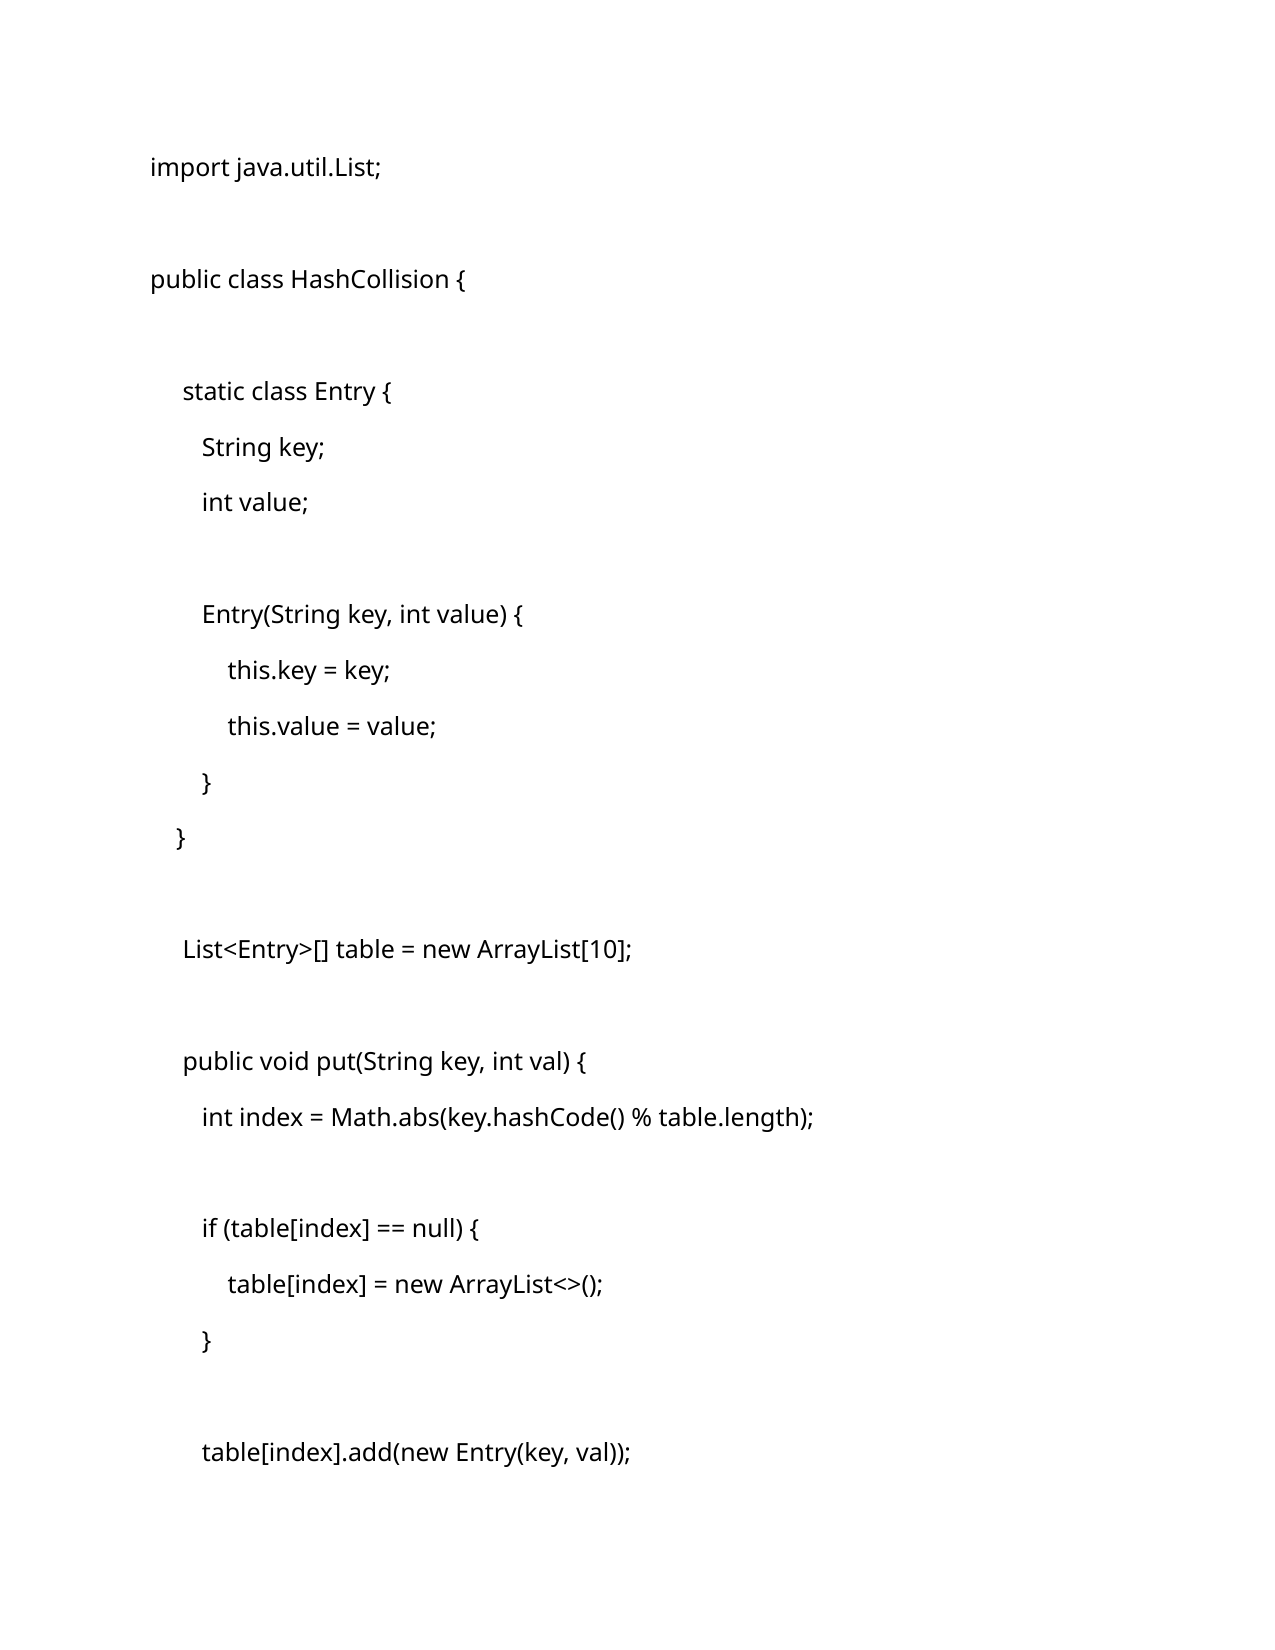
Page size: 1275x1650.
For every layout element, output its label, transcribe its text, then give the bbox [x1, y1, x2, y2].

text public void put(String key, int val) { [150, 1043, 1125, 1077]
text static class Entry { [150, 373, 1125, 407]
text int value; [150, 485, 1125, 519]
text if (table[index] == null) { [150, 1211, 1125, 1245]
text table[index] = new ArrayList<>(); [150, 1267, 1125, 1301]
text } [150, 1322, 1125, 1357]
text public class HashCollision { [150, 262, 1125, 296]
text this.value = value; [150, 708, 1125, 742]
text String key; [150, 429, 1125, 463]
text table[index].add(new Entry(key, val)); [150, 1434, 1125, 1468]
text this.key = key; [150, 652, 1125, 687]
text int index = Math.abs(key.hashCode() % table.length); [150, 1099, 1125, 1133]
text List<Entry>[] table = new ArrayList[10]; [150, 932, 1125, 966]
text import java.util.List; [150, 150, 1125, 184]
text } [150, 764, 1125, 798]
text } [150, 820, 1125, 854]
text Entry(String key, int value) { [150, 597, 1125, 631]
